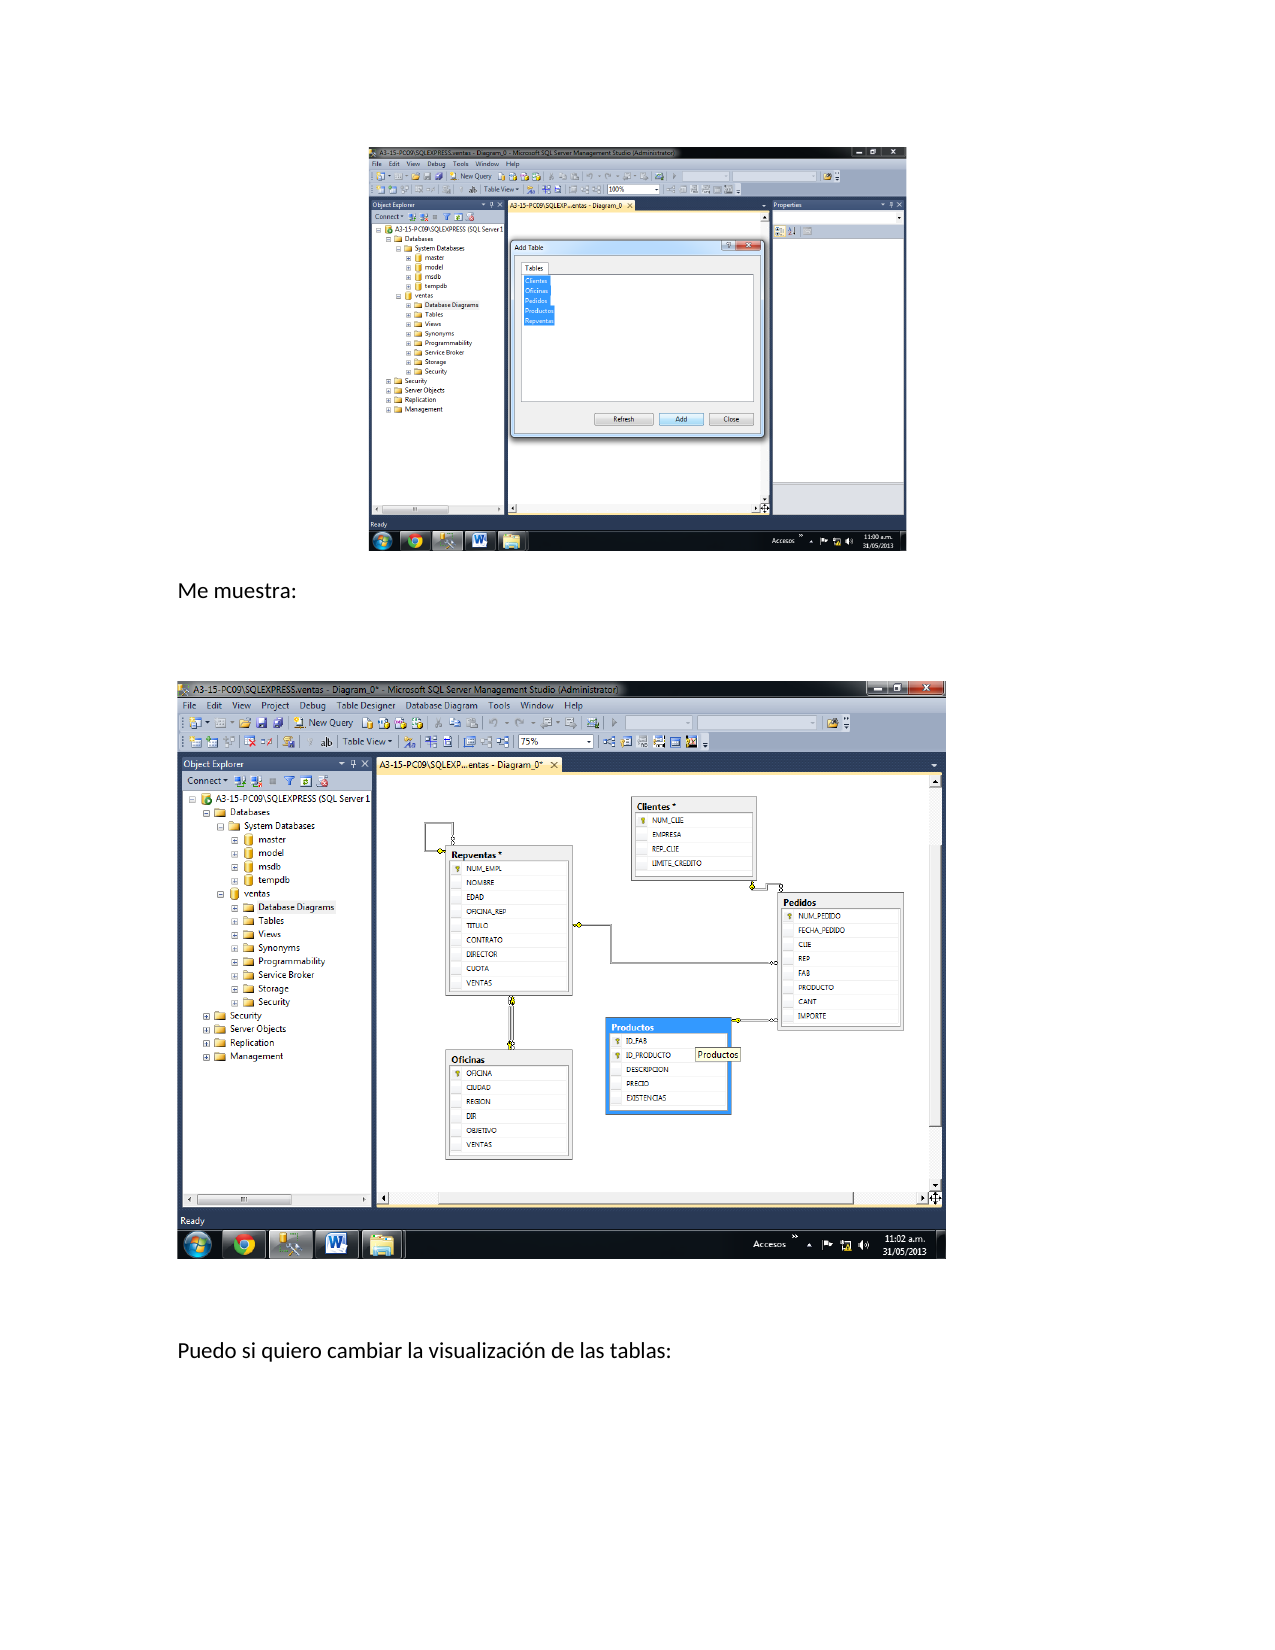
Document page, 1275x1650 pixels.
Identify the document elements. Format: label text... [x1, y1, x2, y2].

picture [368, 147, 907, 551]
text Me muestra: [177, 576, 1098, 604]
text Puedo si quiero cambiar la visualización de las tablas: [177, 1336, 1098, 1364]
picture [177, 681, 946, 1259]
